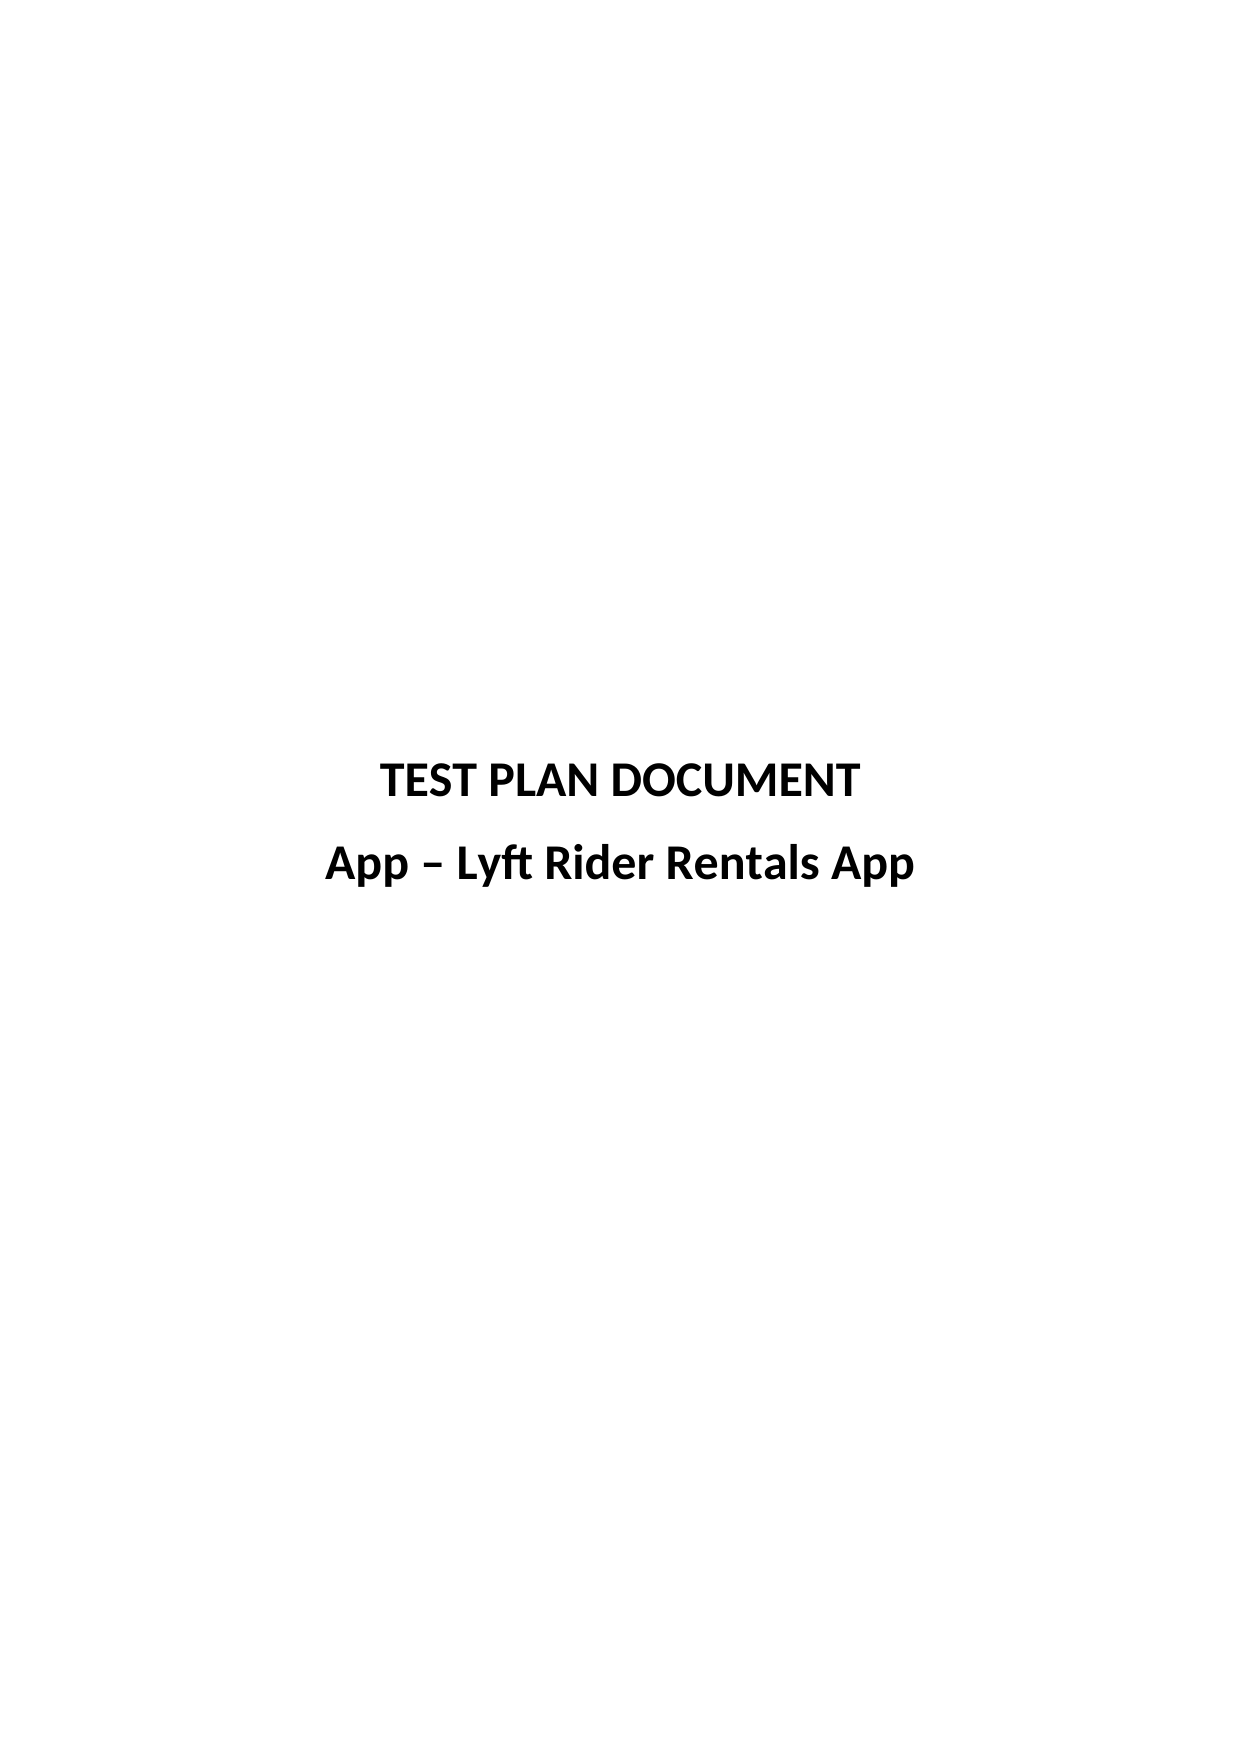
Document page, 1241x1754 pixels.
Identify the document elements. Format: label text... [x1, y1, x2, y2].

text App – Lyft Rider Rentals App [150, 831, 1090, 892]
text TEST PLAN DOCUMENT [150, 748, 1090, 809]
